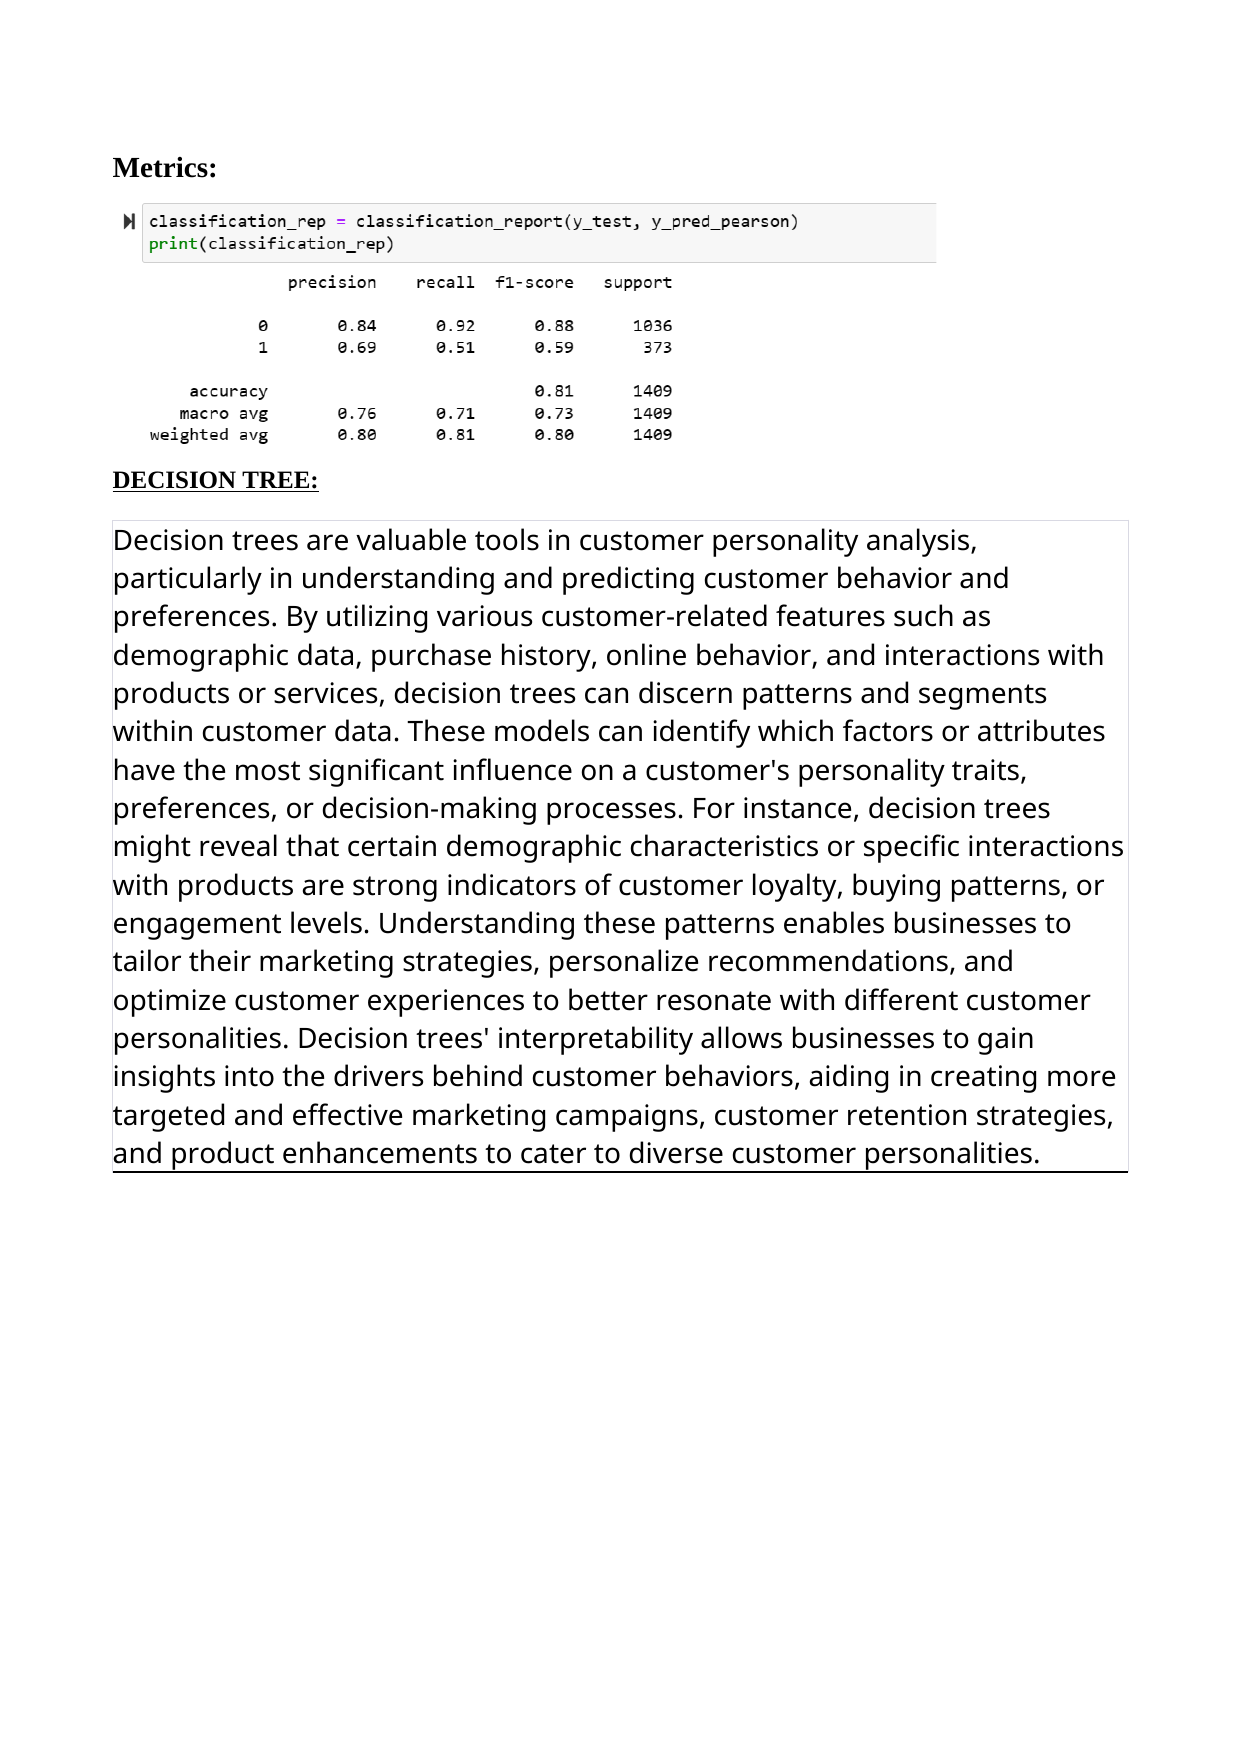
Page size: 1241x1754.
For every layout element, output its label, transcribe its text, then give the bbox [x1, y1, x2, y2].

text Decision trees are valuable tools in customer personality analysis, particularly in understanding and predicting customer behavior and preferences. By utilizing various customer-related features such as demographic data, purchase history, online behavior, and interactions with products or services, decision trees can discern patterns and segments within customer data. These models can identify which factors or attributes have the most significant influence on a customer's personality traits, preferences, or decision-making processes. For instance, decision trees might reveal that certain demographic characteristics or specific interactions with products are strong indicators of customer loyalty, buying patterns, or engagement levels. Understanding these patterns enables businesses to tailor their marketing strategies, personalize recommendations, and optimize customer experiences to better resonate with different customer personalities. Decision trees' interpretability allows businesses to gain insights into the drivers behind customer behaviors, aiding in creating more targeted and effective marketing campaigns, customer retention strategies, and product enhancements to cater to diverse customer personalities. [113, 521, 1128, 1171]
text Metrics: [112, 150, 1128, 183]
text DECISION TREE: [112, 466, 1128, 494]
picture [112, 188, 937, 462]
